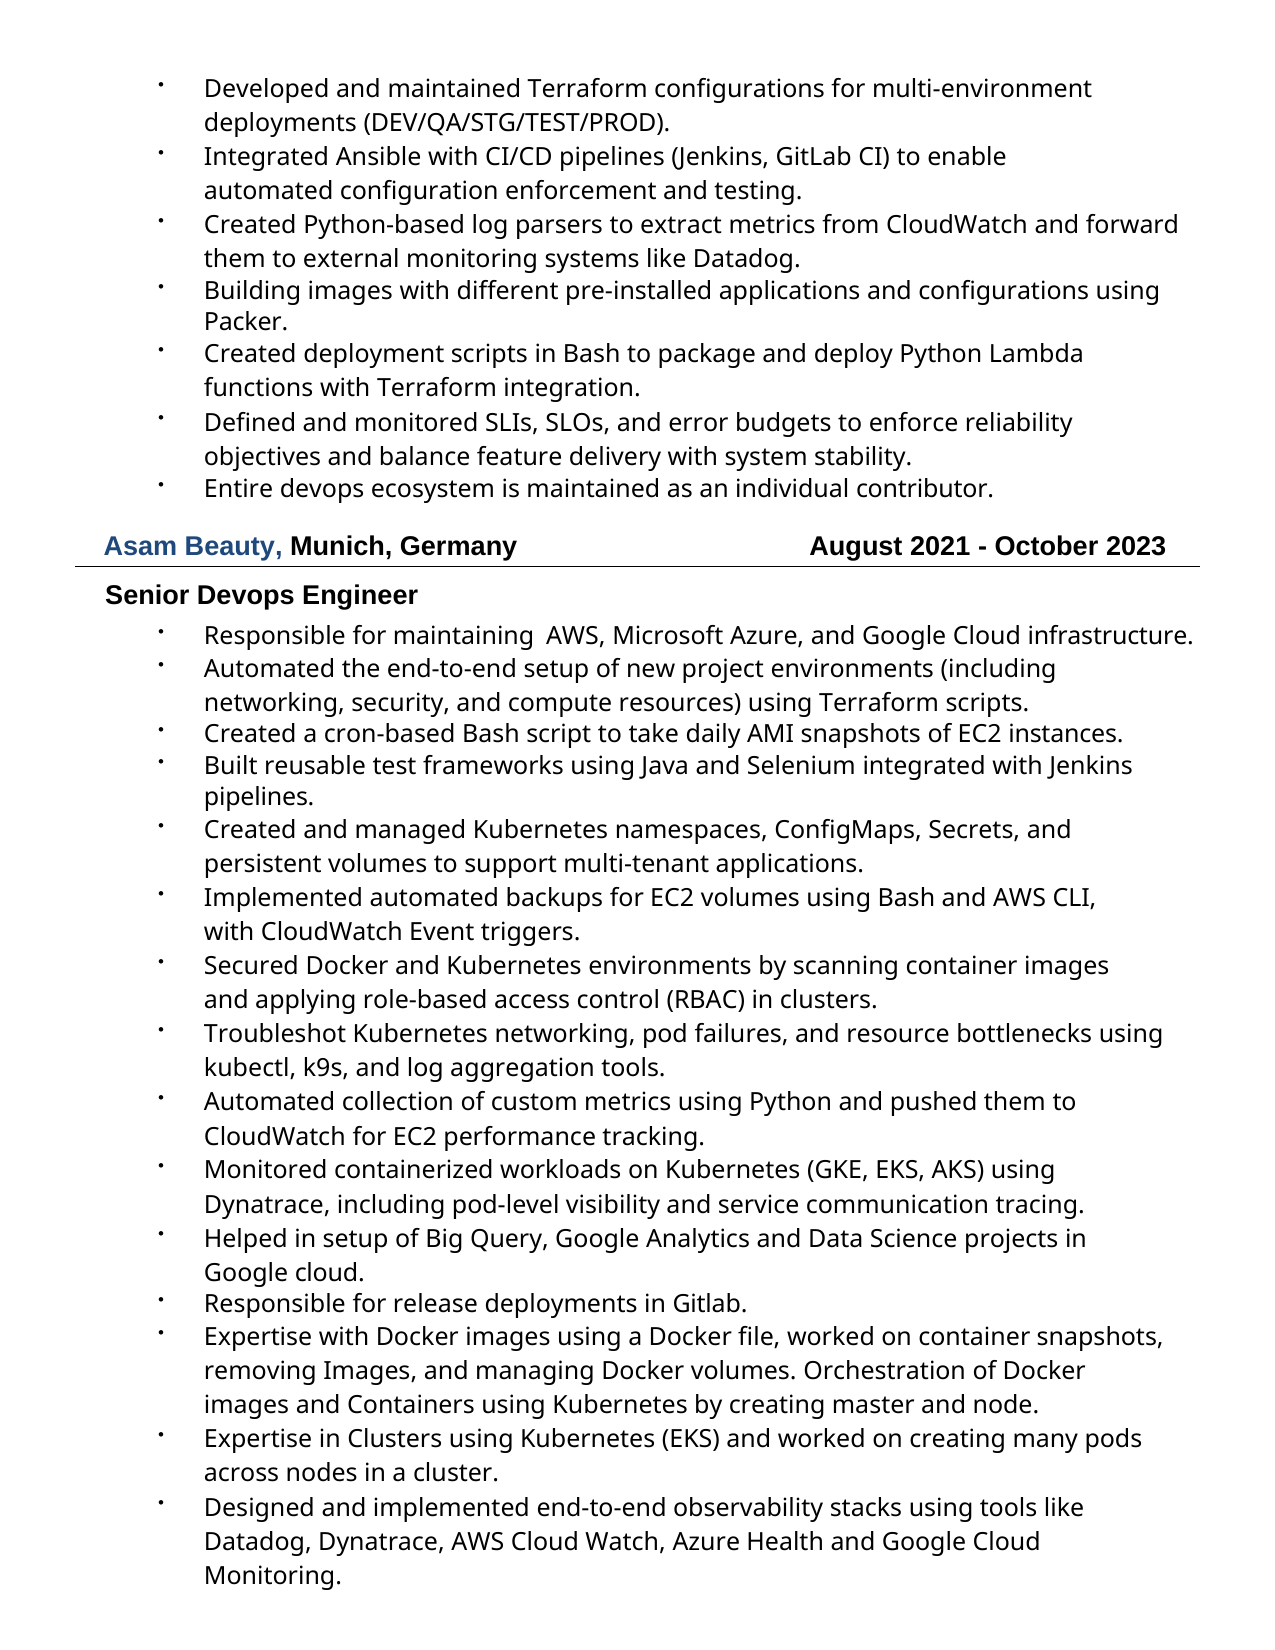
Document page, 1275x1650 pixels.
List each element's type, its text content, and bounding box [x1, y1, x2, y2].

subtitle Asam Beauty, Munich, Germany August 2021 - October 2023 Senior Devops Engineer [103, 516, 1166, 614]
list Troubleshot Kubernetes networking, pod failures, and resource bottlenecks using kubectl, k9s, and log aggregation tools. [159, 1016, 1194, 1084]
list Entire devops ecosystem is maintained as an individual contributor. [159, 472, 1200, 503]
list Secured Docker and Kubernetes environments by scanning container images and applying role-based access control (RBAC) in clusters. [159, 948, 1110, 1016]
list Integrated Ansible with CI/CD pipelines (Jenkins, GitLab CI) to enable automated configuration enforcement and testing. [159, 139, 1099, 207]
list Implemented automated backups for EC2 volumes using Bash and AWS CLI, with CloudWatch Event triggers. [159, 880, 1111, 948]
list Automated collection of custom metrics using Python and pushed them to CloudWatch for EC2 performance tracking. [159, 1084, 1197, 1152]
list Developed and maintained Terraform configurations for multi-environment deployments (DEV/QA/STG/TEST/PROD). [159, 71, 1168, 139]
list Created a cron-based Bash script to take daily AMI snapshots of EC2 instances. [159, 719, 1200, 749]
list Designed and implemented end-to-end observability stacks using tools like Datadog, Dynatrace, AWS Cloud Watch, Azure Health and Google Cloud Monitoring. [159, 1489, 1139, 1591]
list Created deployment scripts in Bash to package and deploy Python Lambda functions with Terraform integration. [159, 336, 1198, 404]
list Built reusable test frameworks using Java and Selenium integrated with Jenkins pipelines. [159, 749, 1200, 812]
list Expertise with Docker images using a Docker file, worked on container snapshots, removing Images, and managing Docker volumes. Orchestration of Docker images and Containers using Kubernetes by creating master and node. [159, 1319, 1168, 1421]
list Responsible for release deployments in Gitlab. [159, 1288, 1200, 1319]
list Automated the end-to-end setup of new project environments (including networking, security, and compute resources) using Terraform scripts. [159, 651, 1131, 719]
list Helped in setup of Big Query, Google Analytics and Data Science projects in Google cloud. [159, 1220, 1135, 1288]
list Defined and monitored SLIs, SLOs, and error budgets to enforce reliability objectives and balance feature delivery with system stability. [159, 404, 1191, 472]
list Monitored containerized workloads on Kubernetes (GKE, EKS, AKS) using Dynatrace, including pod-level visibility and service communication tracing. [159, 1152, 1157, 1220]
list Created and managed Kubernetes namespaces, ConfigMaps, Secrets, and persistent volumes to support multi-tenant applications. [159, 812, 1153, 880]
list Responsible for maintaining AWS, Microsoft Azure, and Google Cloud infrastructure. [159, 619, 1200, 651]
list Created Python-based log parsers to extract metrics from CloudWatch and forward them to external monitoring systems like Datadog. [159, 207, 1183, 275]
list Building images with different pre-installed applications and configurations using Packer. [159, 275, 1200, 336]
list Expertise in Clusters using Kubernetes (EKS) and worked on creating many pods across nodes in a cluster. [159, 1421, 1185, 1489]
